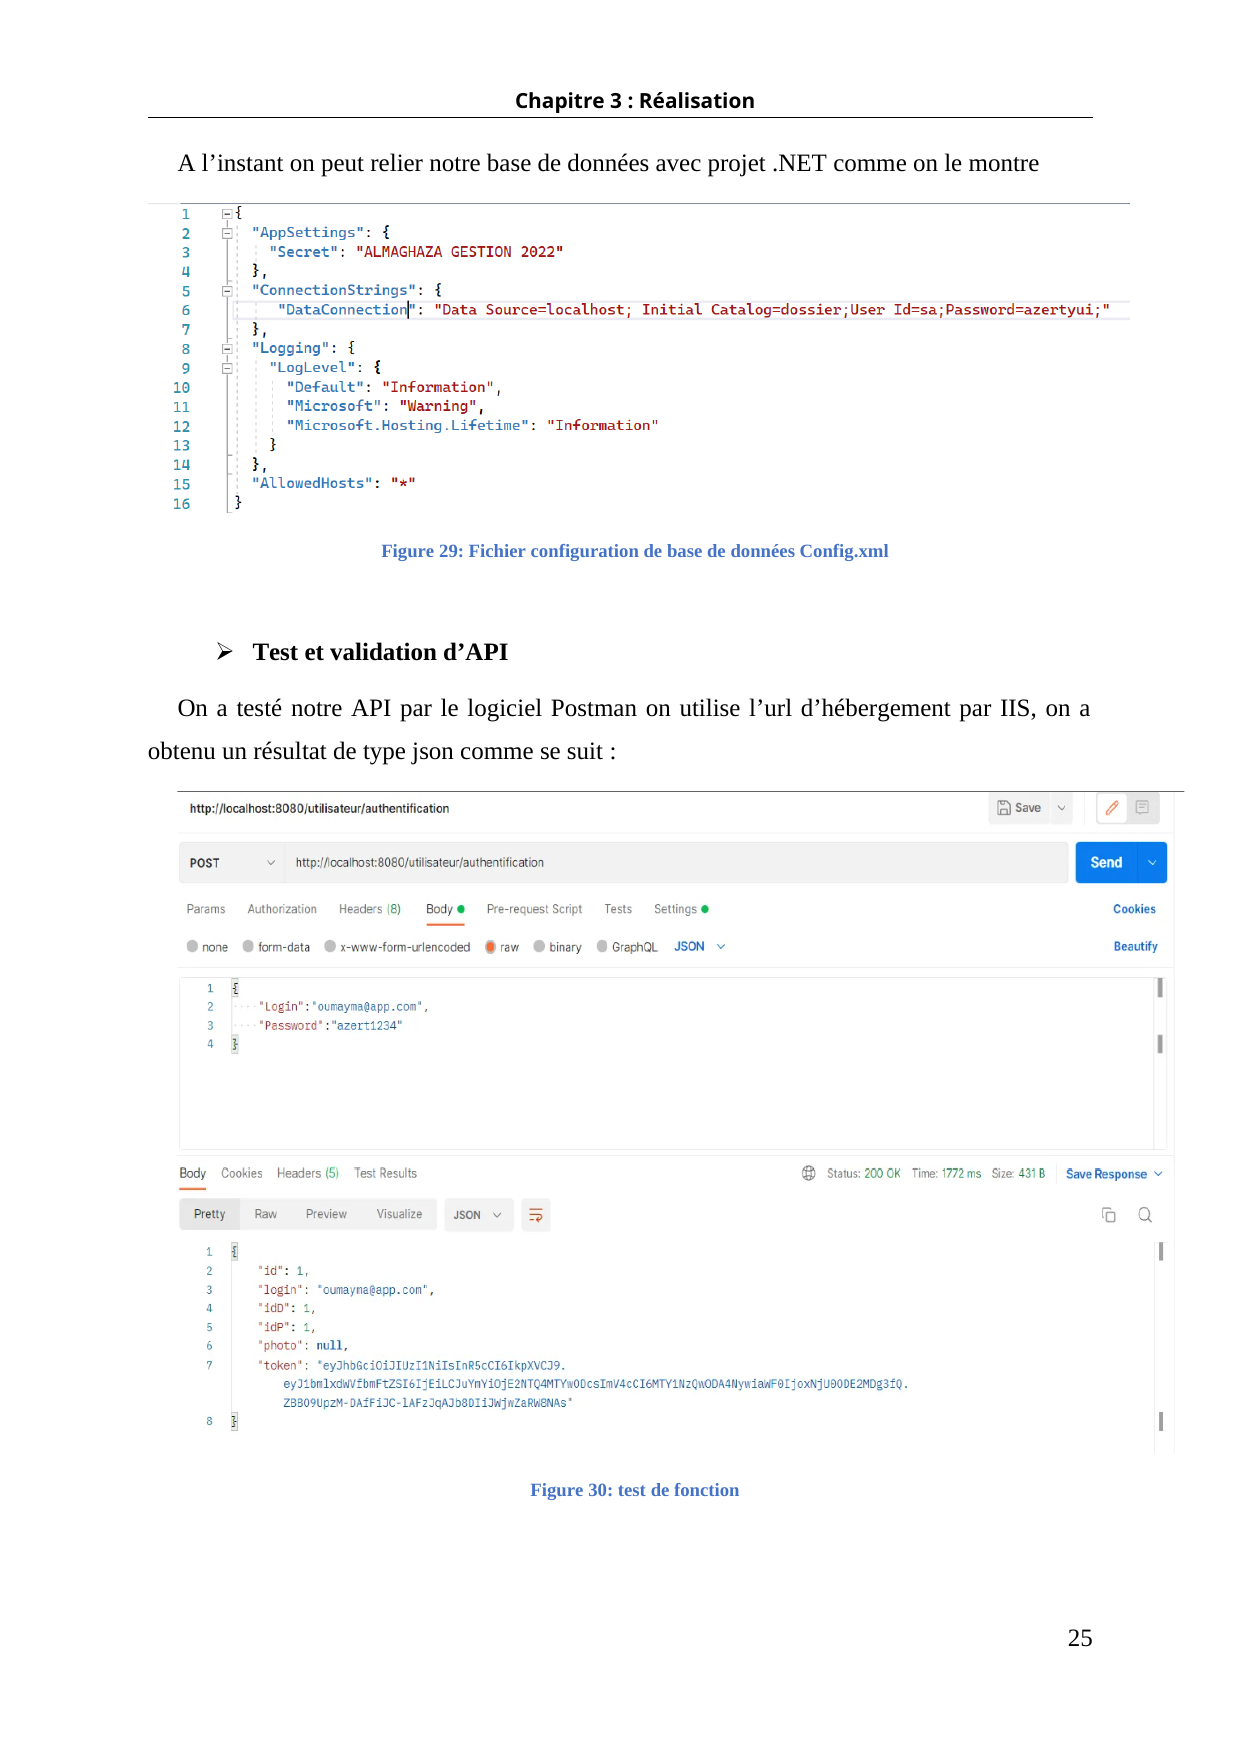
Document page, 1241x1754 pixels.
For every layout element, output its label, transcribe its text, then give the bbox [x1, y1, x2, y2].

picture [177, 791, 1185, 1453]
text A l’instant on peut relier notre base de données avec projet .NET comme on le montre [148, 148, 1093, 176]
text On a testé notre API par le logiciel Postman on utilise l’url d’hébergement par IIS, on a obtenu un résultat de type json comme se suit : [148, 693, 1093, 765]
picture [147, 203, 1130, 513]
list Test et validation d’API [215, 637, 1093, 666]
